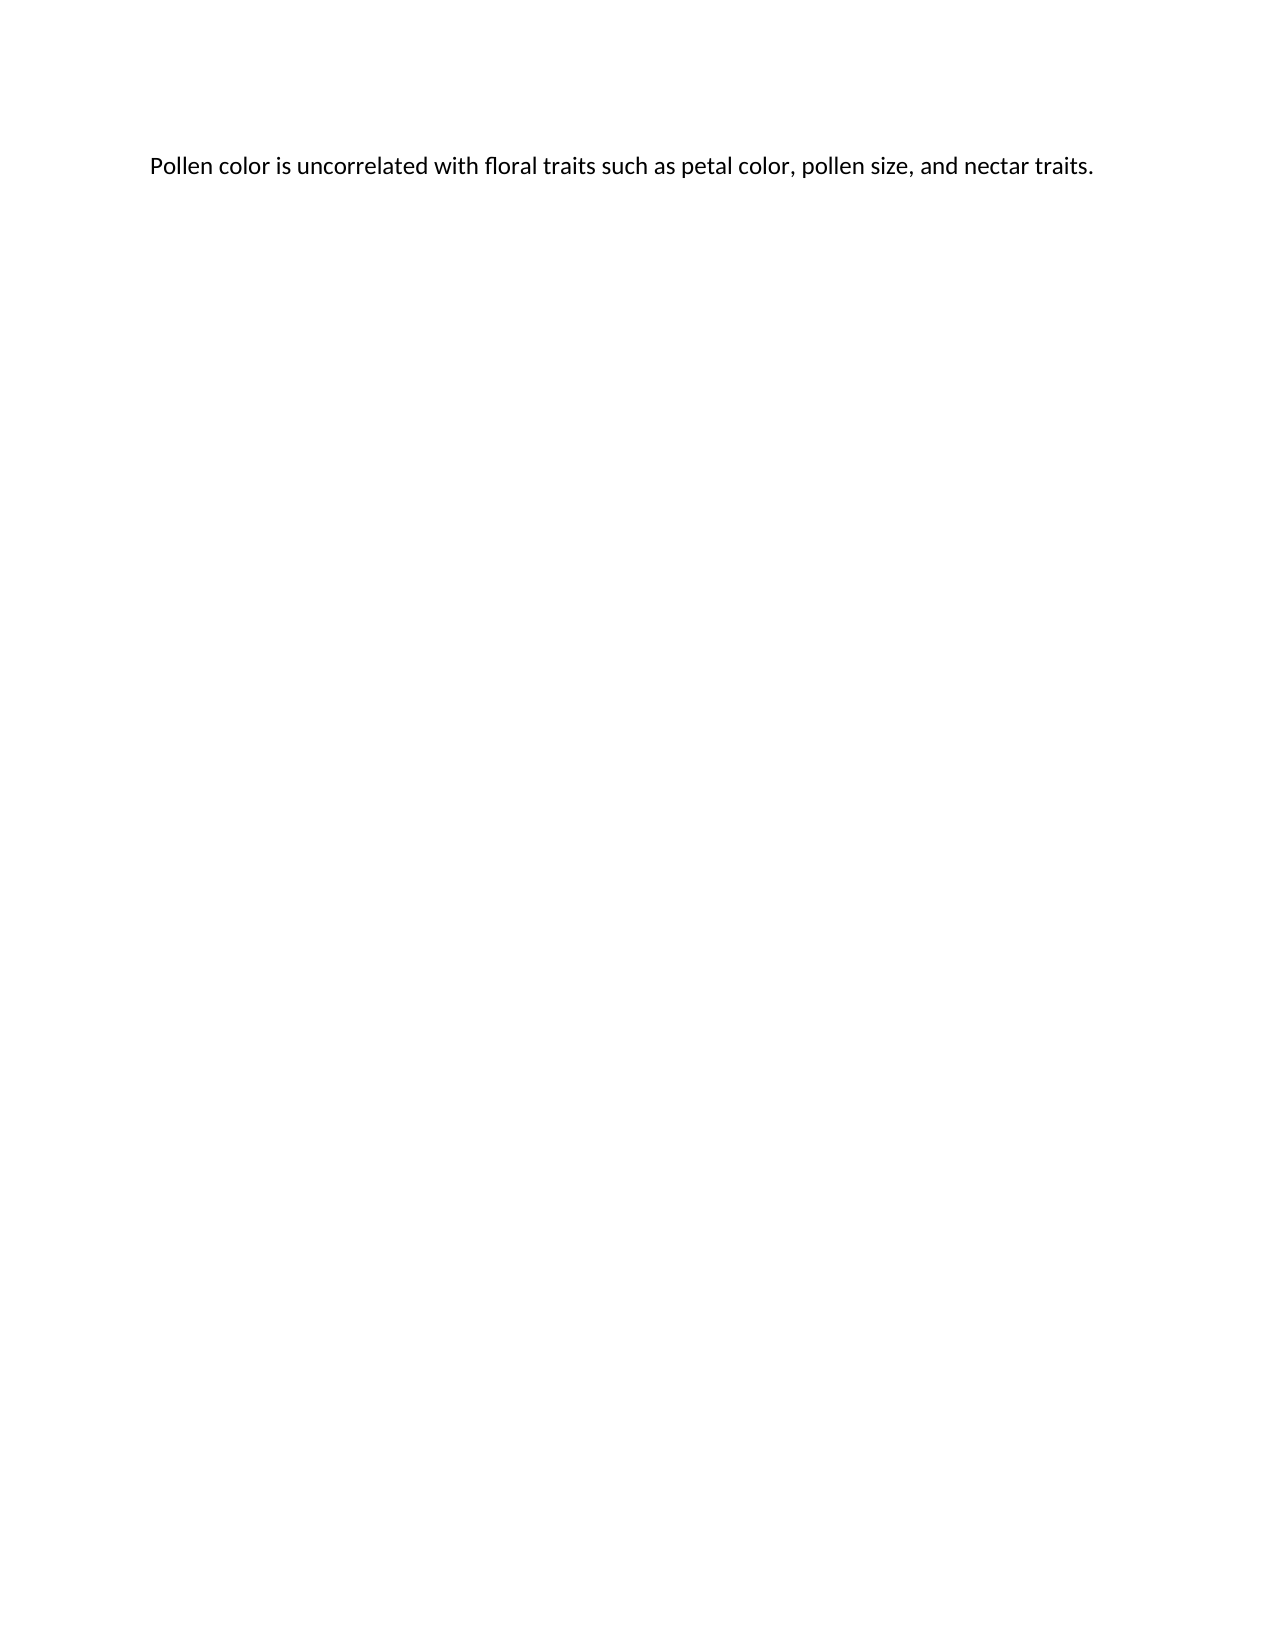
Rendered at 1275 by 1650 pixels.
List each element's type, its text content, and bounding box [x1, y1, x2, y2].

text Pollen color is uncorrelated with floral traits such as petal color, pollen size, and nectar traits. [150, 150, 1125, 181]
